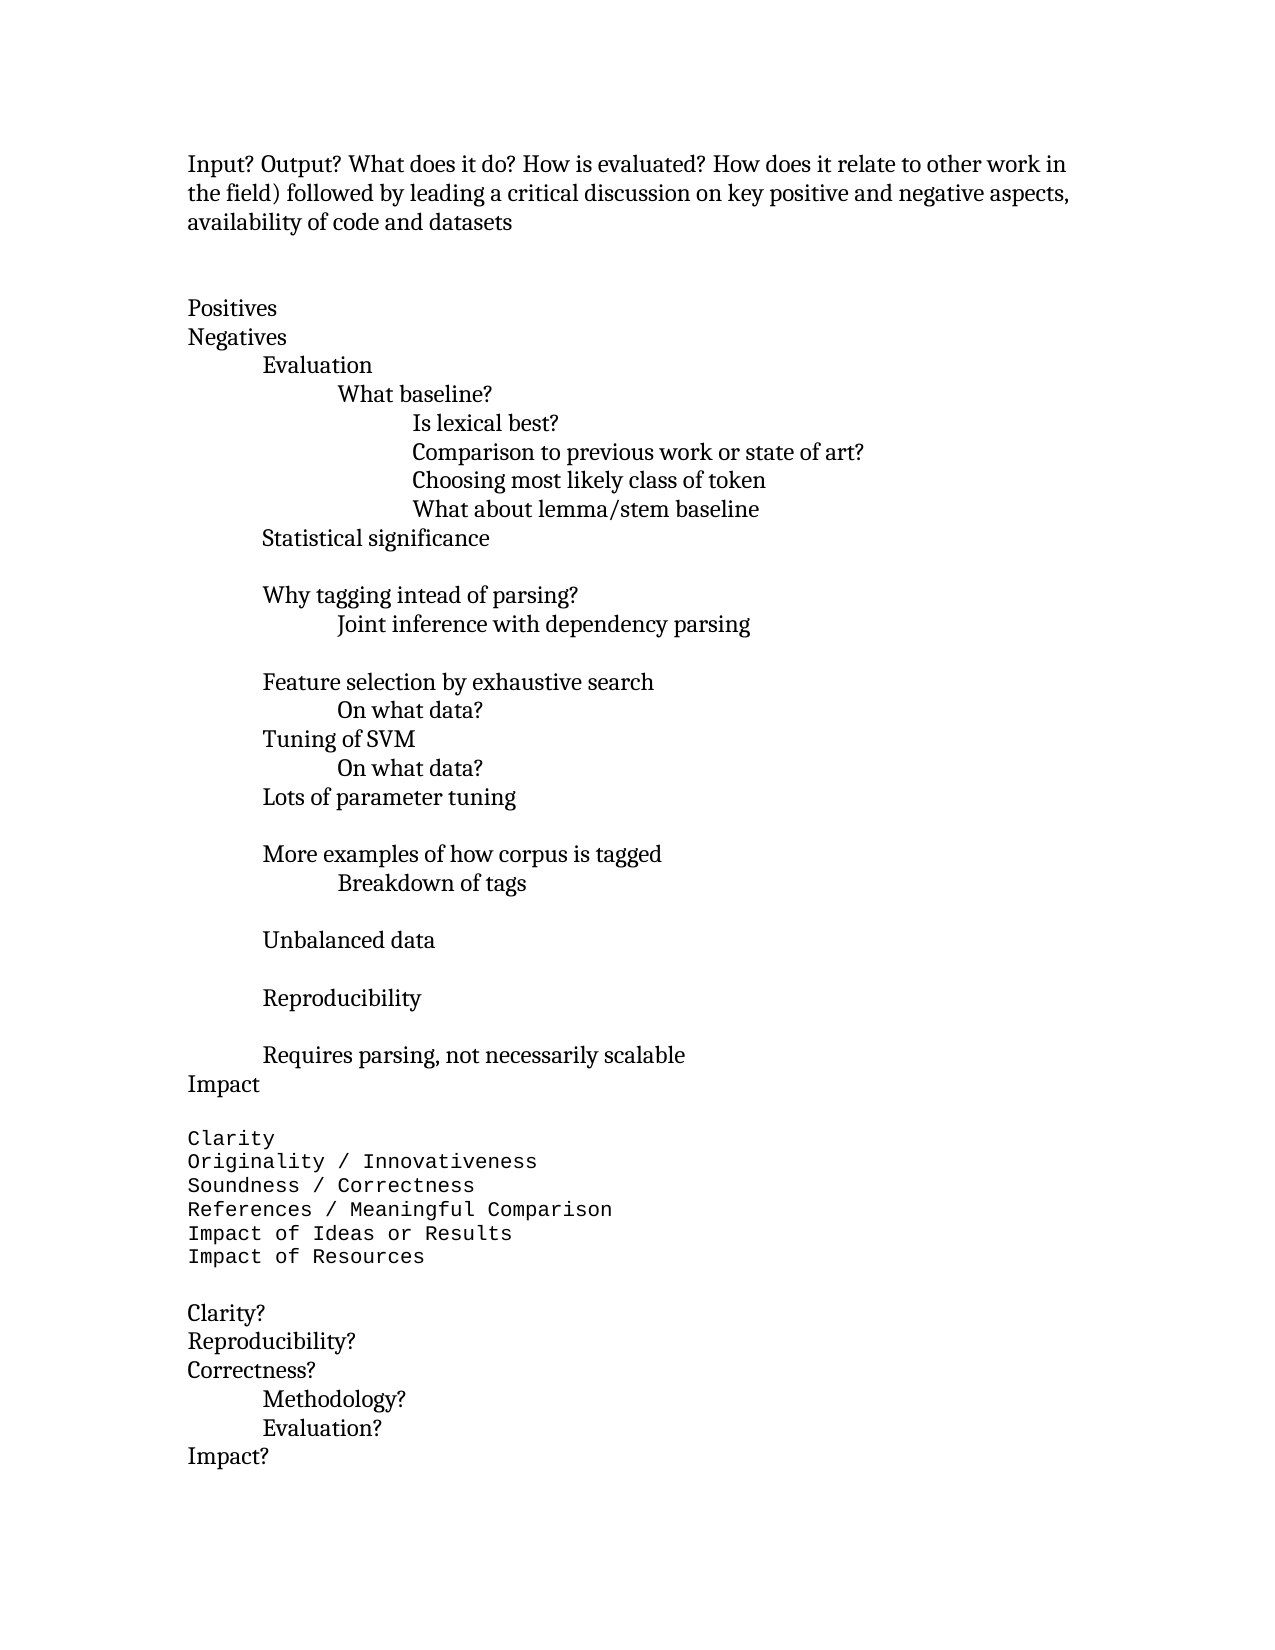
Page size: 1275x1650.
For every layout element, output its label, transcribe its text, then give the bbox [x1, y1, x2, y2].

text What baseline? [187, 380, 1087, 409]
text Reproducibility? [187, 1327, 1087, 1356]
text Lots of parameter tuning [187, 782, 1087, 811]
text Methodology? [187, 1385, 1087, 1413]
text Joint inference with dependency parsing [187, 610, 1087, 639]
text Positives [187, 294, 1087, 322]
text Breakdown of tags [187, 869, 1087, 897]
text Input? Output? What does it do? How is evaluated? How does it relate to other work in the field) followed by leading a critical discussion on key positive and negative aspects, availability of code and datasets [187, 150, 1087, 236]
text Impact of Ideas or Results [187, 1222, 1087, 1246]
text Choosing most likely class of token [187, 466, 1087, 495]
text Impact [187, 1070, 1087, 1099]
text Reproducibility [187, 984, 1087, 1012]
text What about lemma/stem baseline [187, 495, 1087, 524]
text On what data? [187, 754, 1087, 782]
text Clarity? [187, 1298, 1087, 1327]
text Soundness / Correctness [187, 1175, 1087, 1199]
text Negatives [187, 322, 1087, 351]
text Evaluation [187, 351, 1087, 380]
text Impact of Resources [187, 1246, 1087, 1270]
text Tuning of SVM [187, 725, 1087, 754]
text Correctness? [187, 1356, 1087, 1385]
text Comparison to previous work or state of art? [187, 437, 1087, 466]
text Unbalanced data [187, 926, 1087, 955]
text Evaluation? [187, 1413, 1087, 1442]
text Clarity [187, 1128, 1087, 1151]
text Why tagging intead of parsing? [187, 581, 1087, 610]
text More examples of how corpus is tagged [187, 840, 1087, 869]
text Feature selection by exhaustive search [187, 667, 1087, 696]
text References / Meaningful Comparison [187, 1199, 1087, 1222]
text Statistical significance [187, 524, 1087, 552]
text Requires parsing, not necessarily scalable [187, 1041, 1087, 1070]
text Originality / Innovativeness [187, 1152, 1087, 1175]
text Impact? [187, 1442, 1087, 1471]
text Is lexical best? [187, 409, 1087, 437]
text On what data? [187, 696, 1087, 725]
